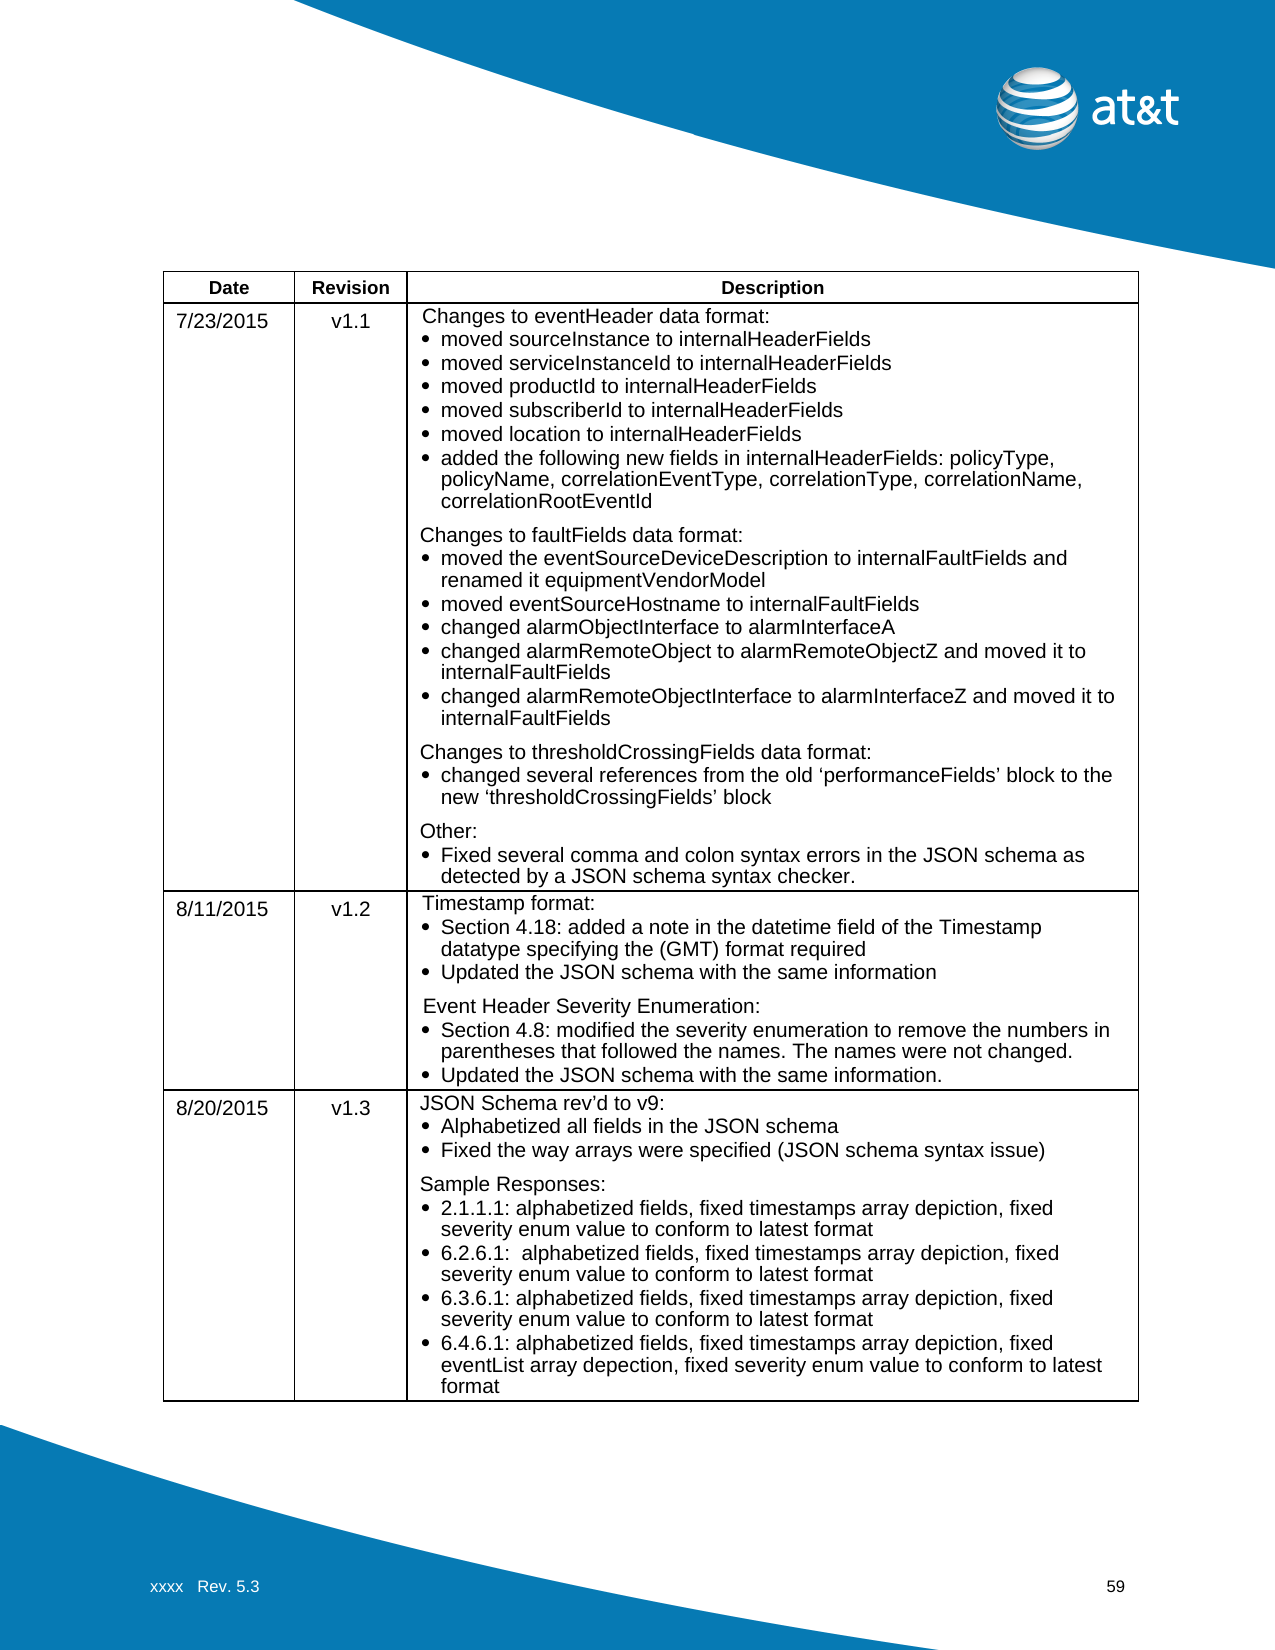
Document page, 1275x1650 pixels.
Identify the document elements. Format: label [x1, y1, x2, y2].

picture [292, 0, 1270, 269]
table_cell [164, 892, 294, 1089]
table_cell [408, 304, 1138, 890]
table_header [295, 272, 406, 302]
picture [1118, 90, 1134, 124]
picture [1138, 96, 1161, 124]
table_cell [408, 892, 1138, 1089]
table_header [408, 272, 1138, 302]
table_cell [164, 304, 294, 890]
picture [1161, 90, 1178, 124]
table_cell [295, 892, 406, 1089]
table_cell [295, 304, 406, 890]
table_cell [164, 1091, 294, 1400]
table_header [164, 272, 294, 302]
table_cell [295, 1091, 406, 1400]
picture [5, 1425, 971, 1650]
picture [997, 68, 1078, 149]
picture [1093, 97, 1114, 124]
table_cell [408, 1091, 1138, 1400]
